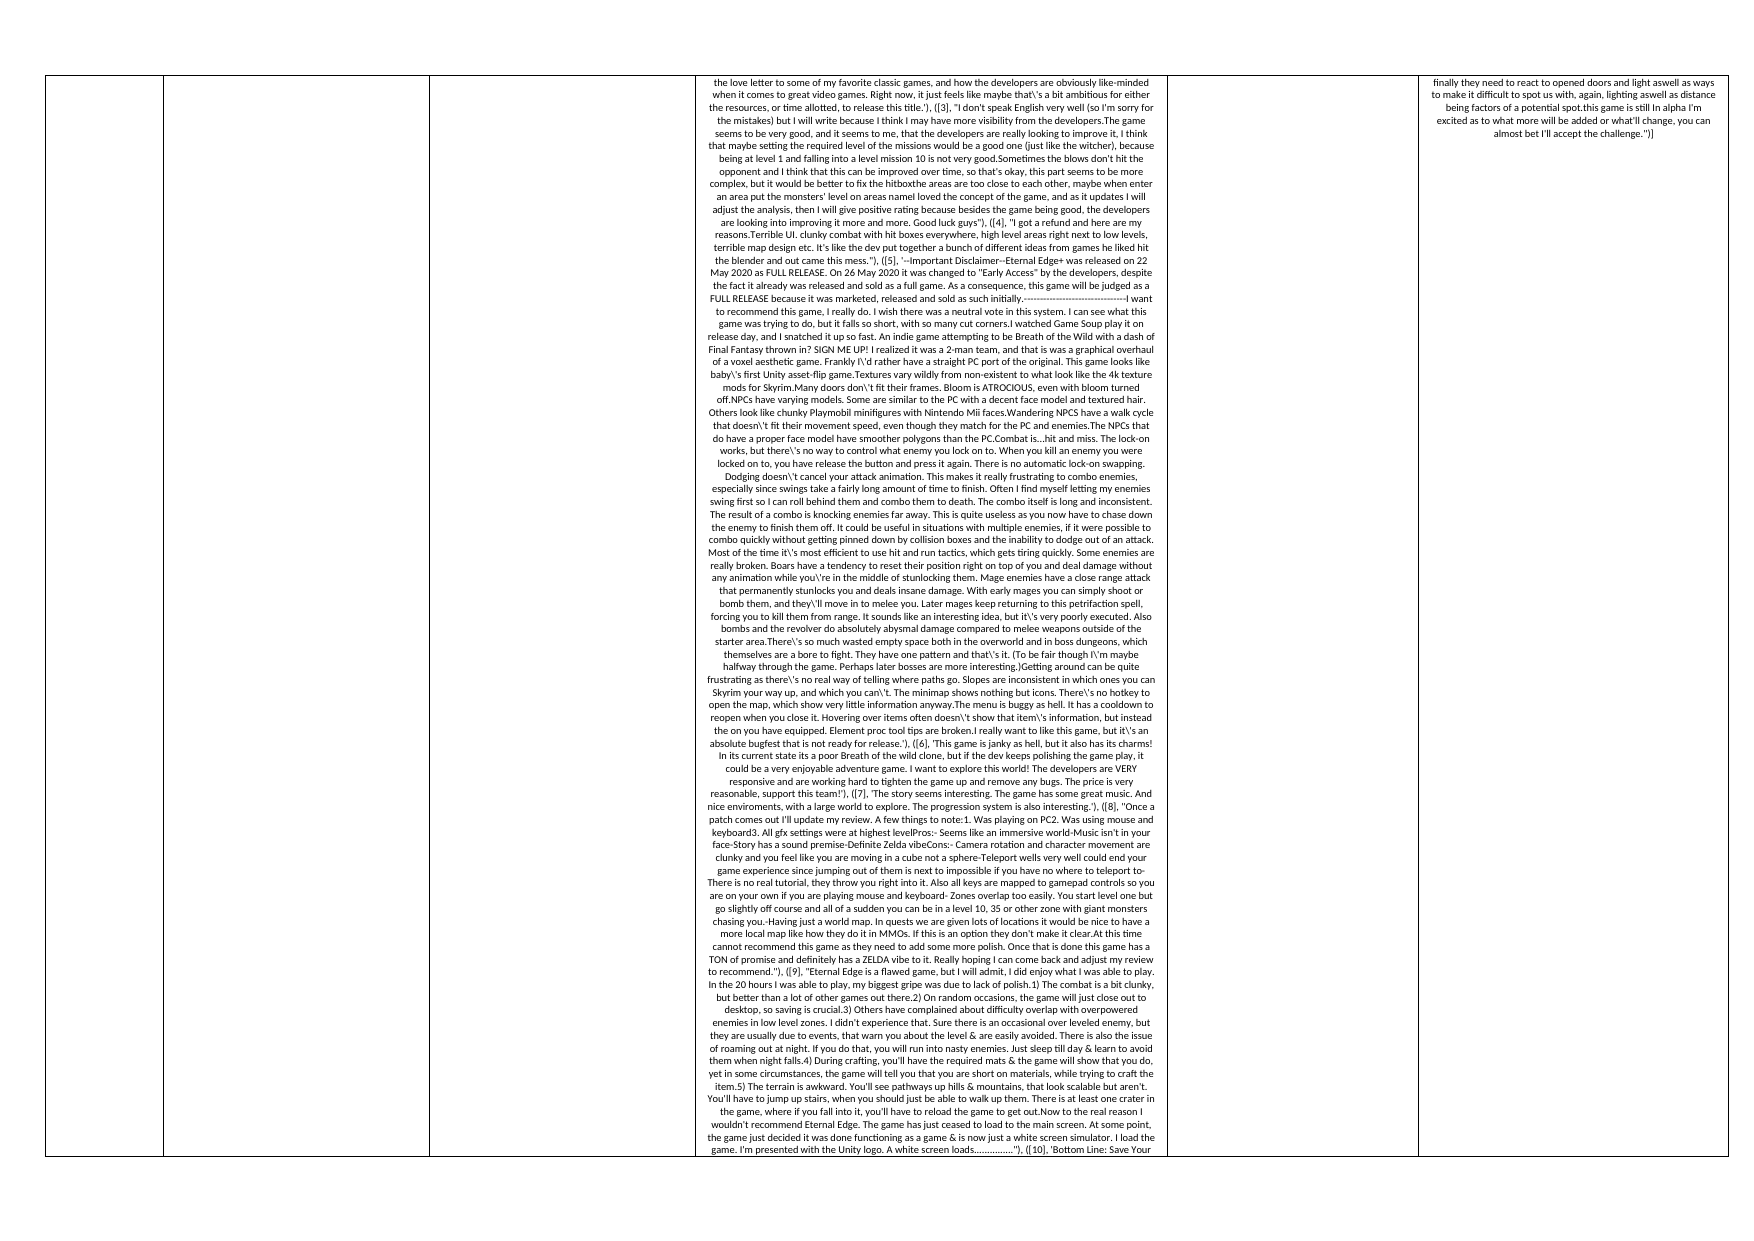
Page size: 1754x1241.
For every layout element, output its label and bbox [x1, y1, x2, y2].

table_cell [1419, 76, 1728, 1156]
table_cell [1168, 76, 1418, 1156]
table_cell [430, 76, 695, 1156]
table_cell [696, 76, 1167, 1156]
table_cell [164, 76, 429, 1156]
table_cell [46, 76, 163, 1156]
